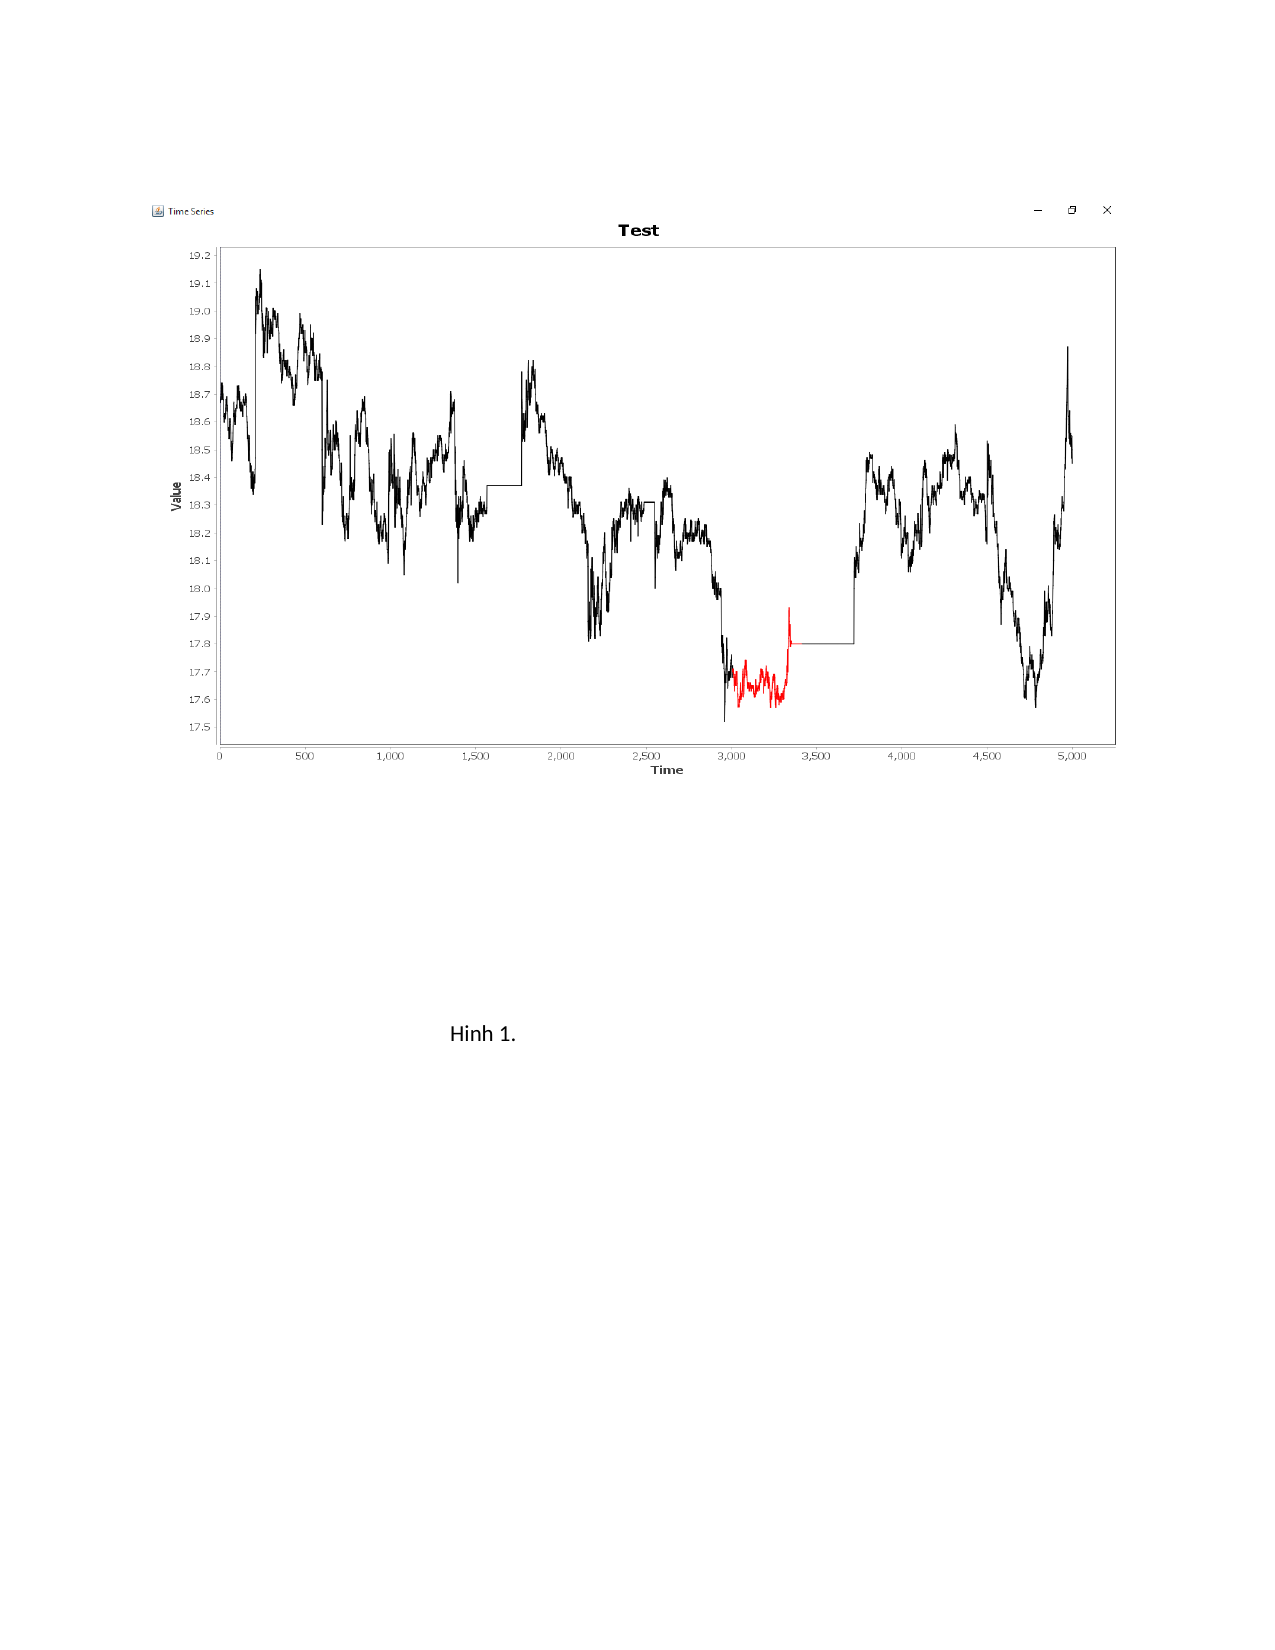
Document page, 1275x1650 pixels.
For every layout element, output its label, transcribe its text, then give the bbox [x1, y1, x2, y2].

text Hinh 1. [150, 1019, 1125, 1047]
picture [150, 203, 1125, 782]
